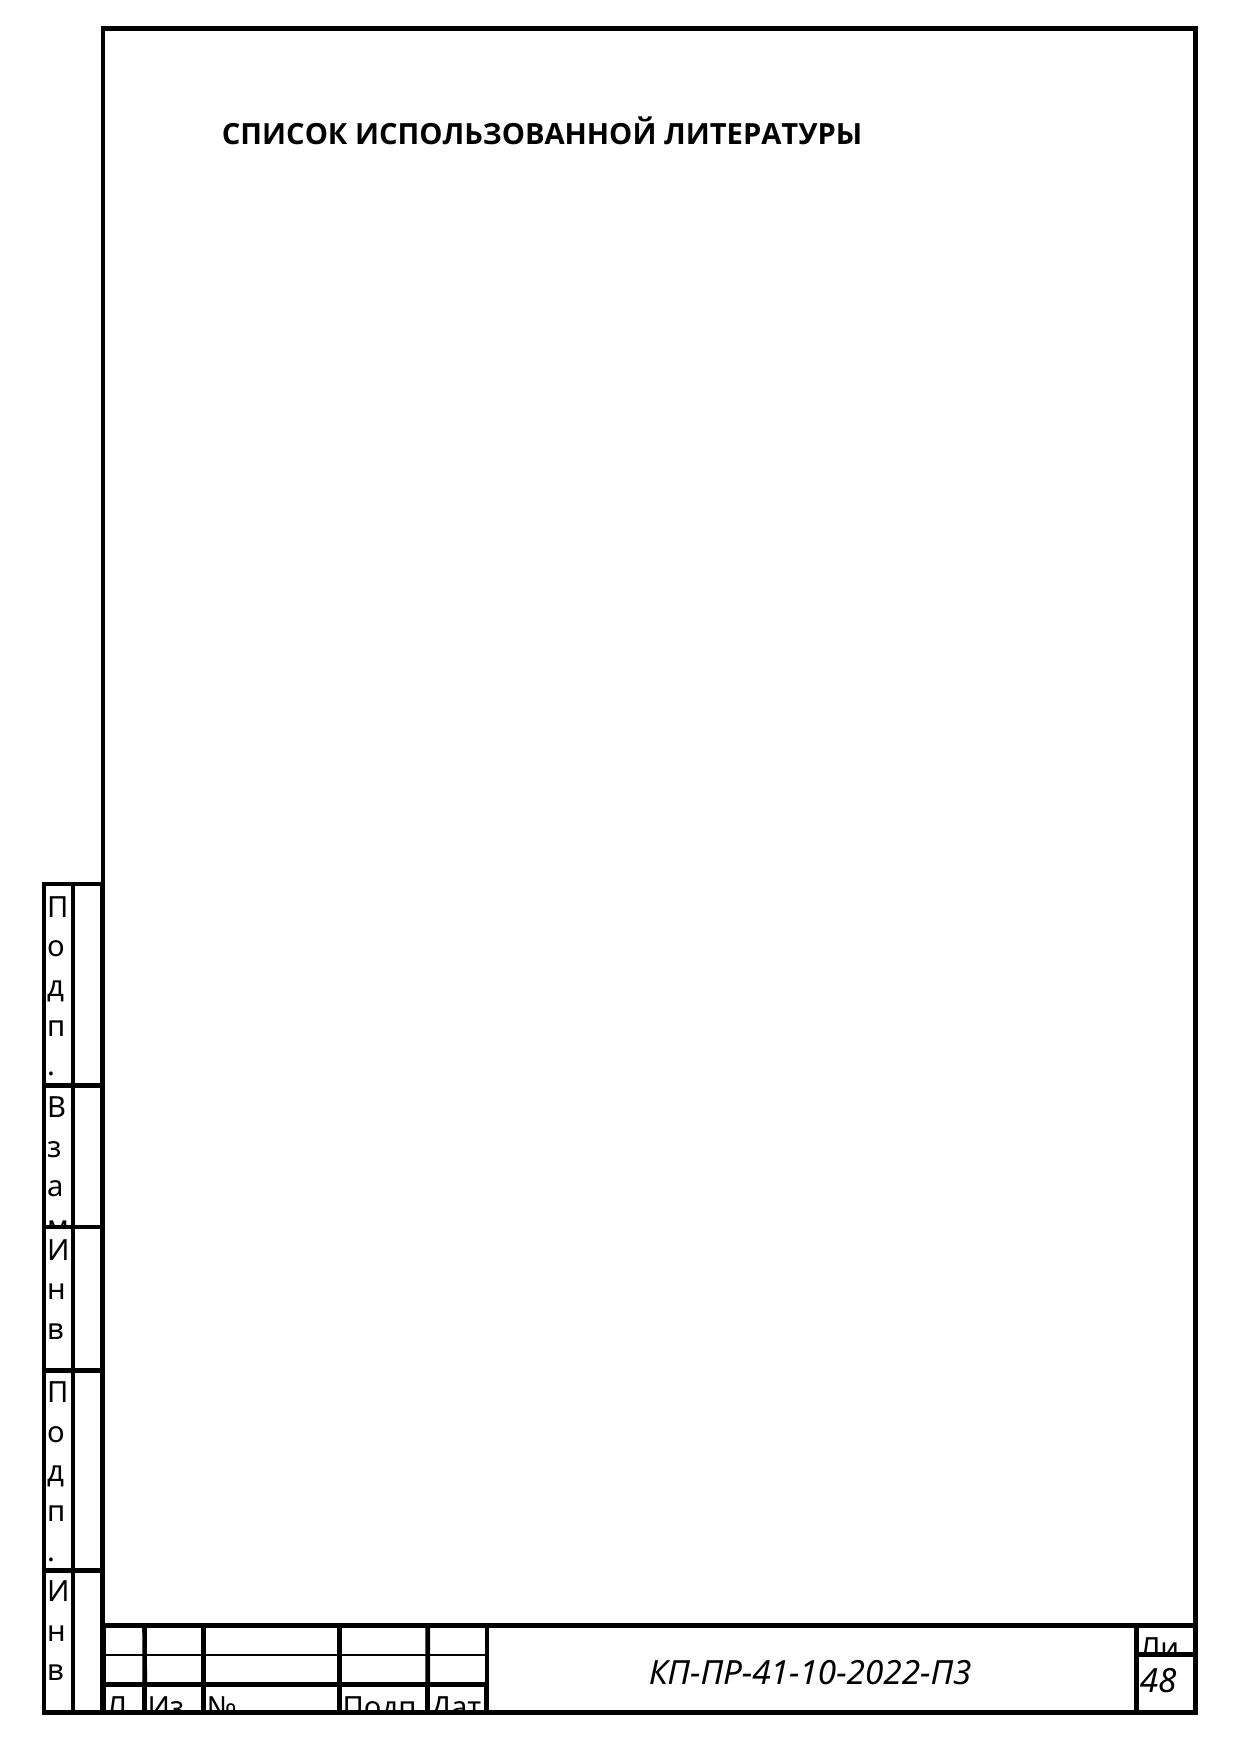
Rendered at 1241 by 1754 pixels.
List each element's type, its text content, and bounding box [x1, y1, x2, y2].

subtitle Список использованной литературы [148, 113, 1152, 153]
